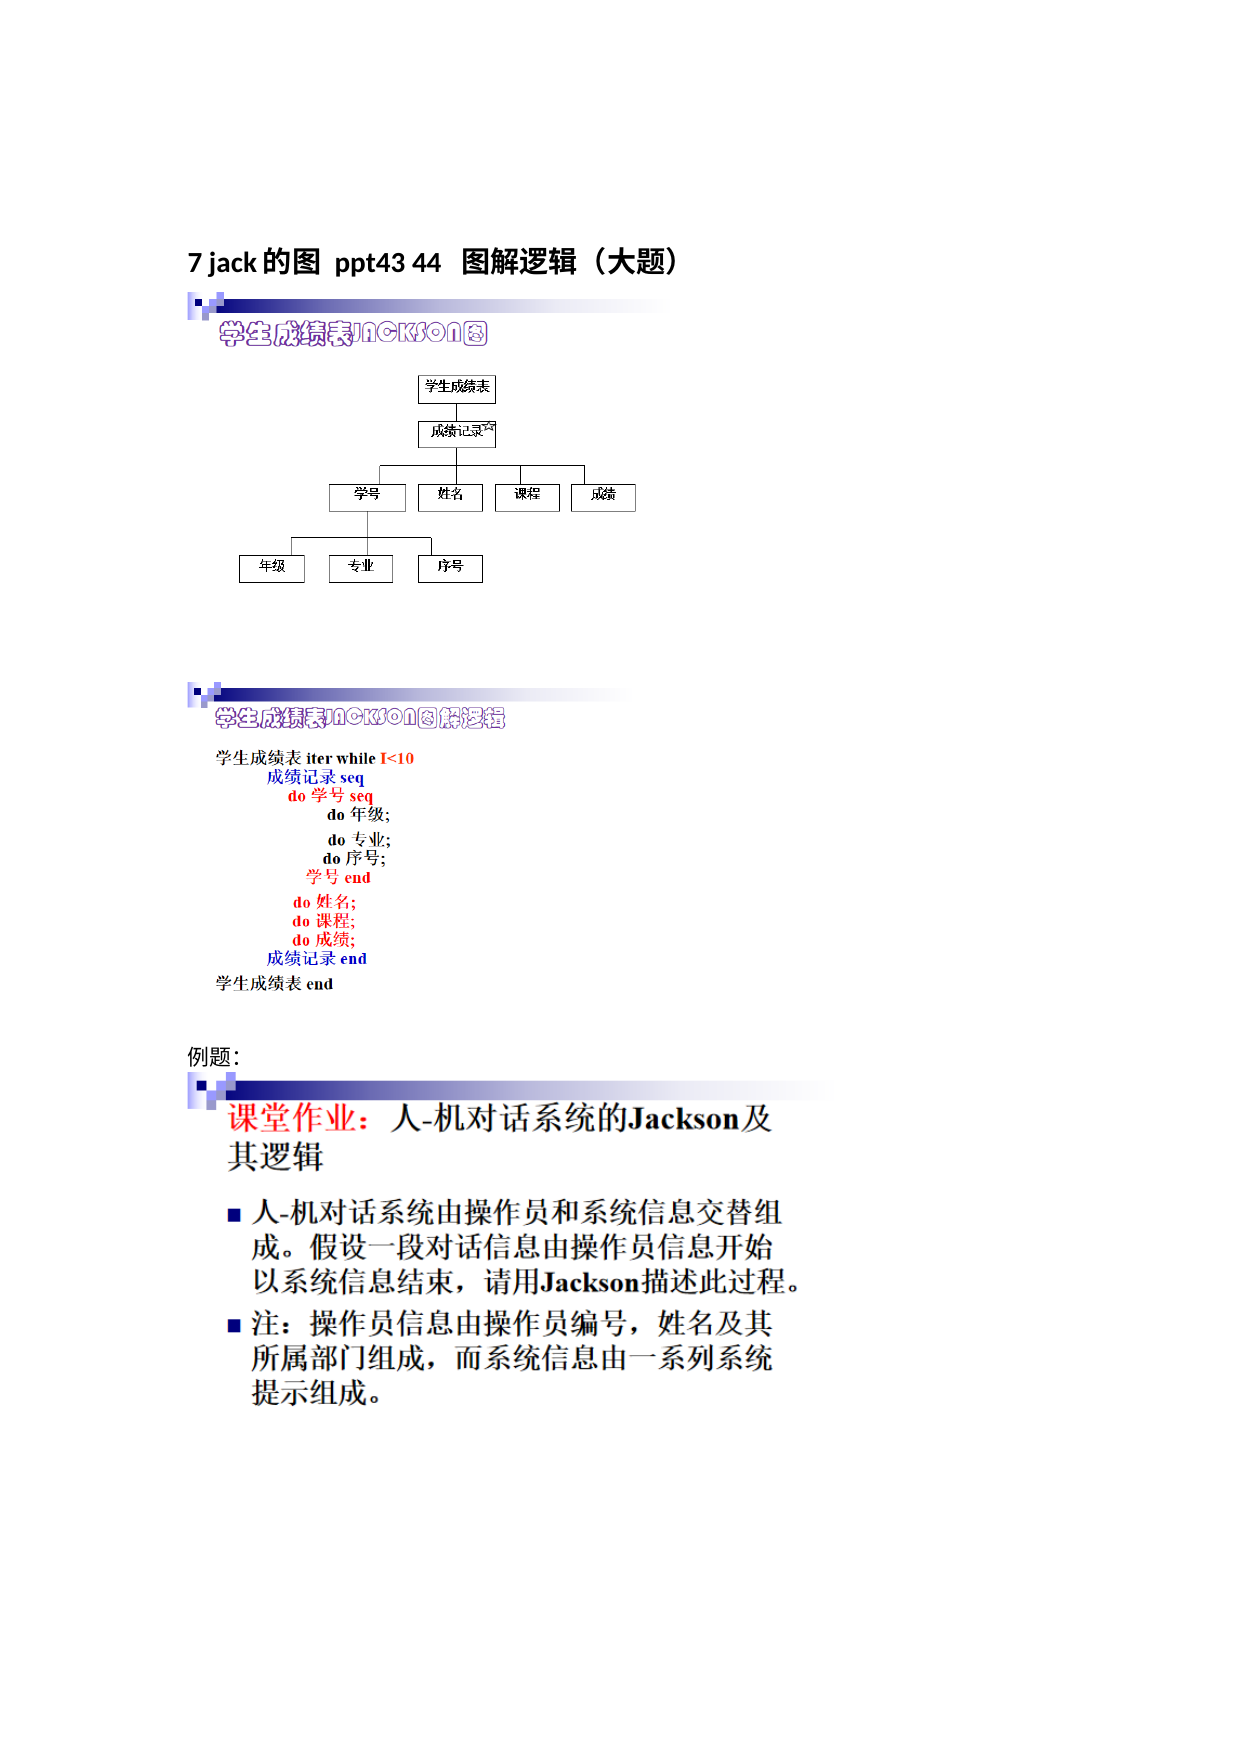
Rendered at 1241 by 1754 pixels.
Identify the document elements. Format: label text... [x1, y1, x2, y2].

text 例题： [187, 1039, 1053, 1072]
picture [187, 292, 833, 655]
picture [187, 1072, 1053, 1559]
picture [187, 682, 782, 1017]
text 7 jack的图 ppt43 44 图解逻辑（大题） [187, 227, 1053, 292]
